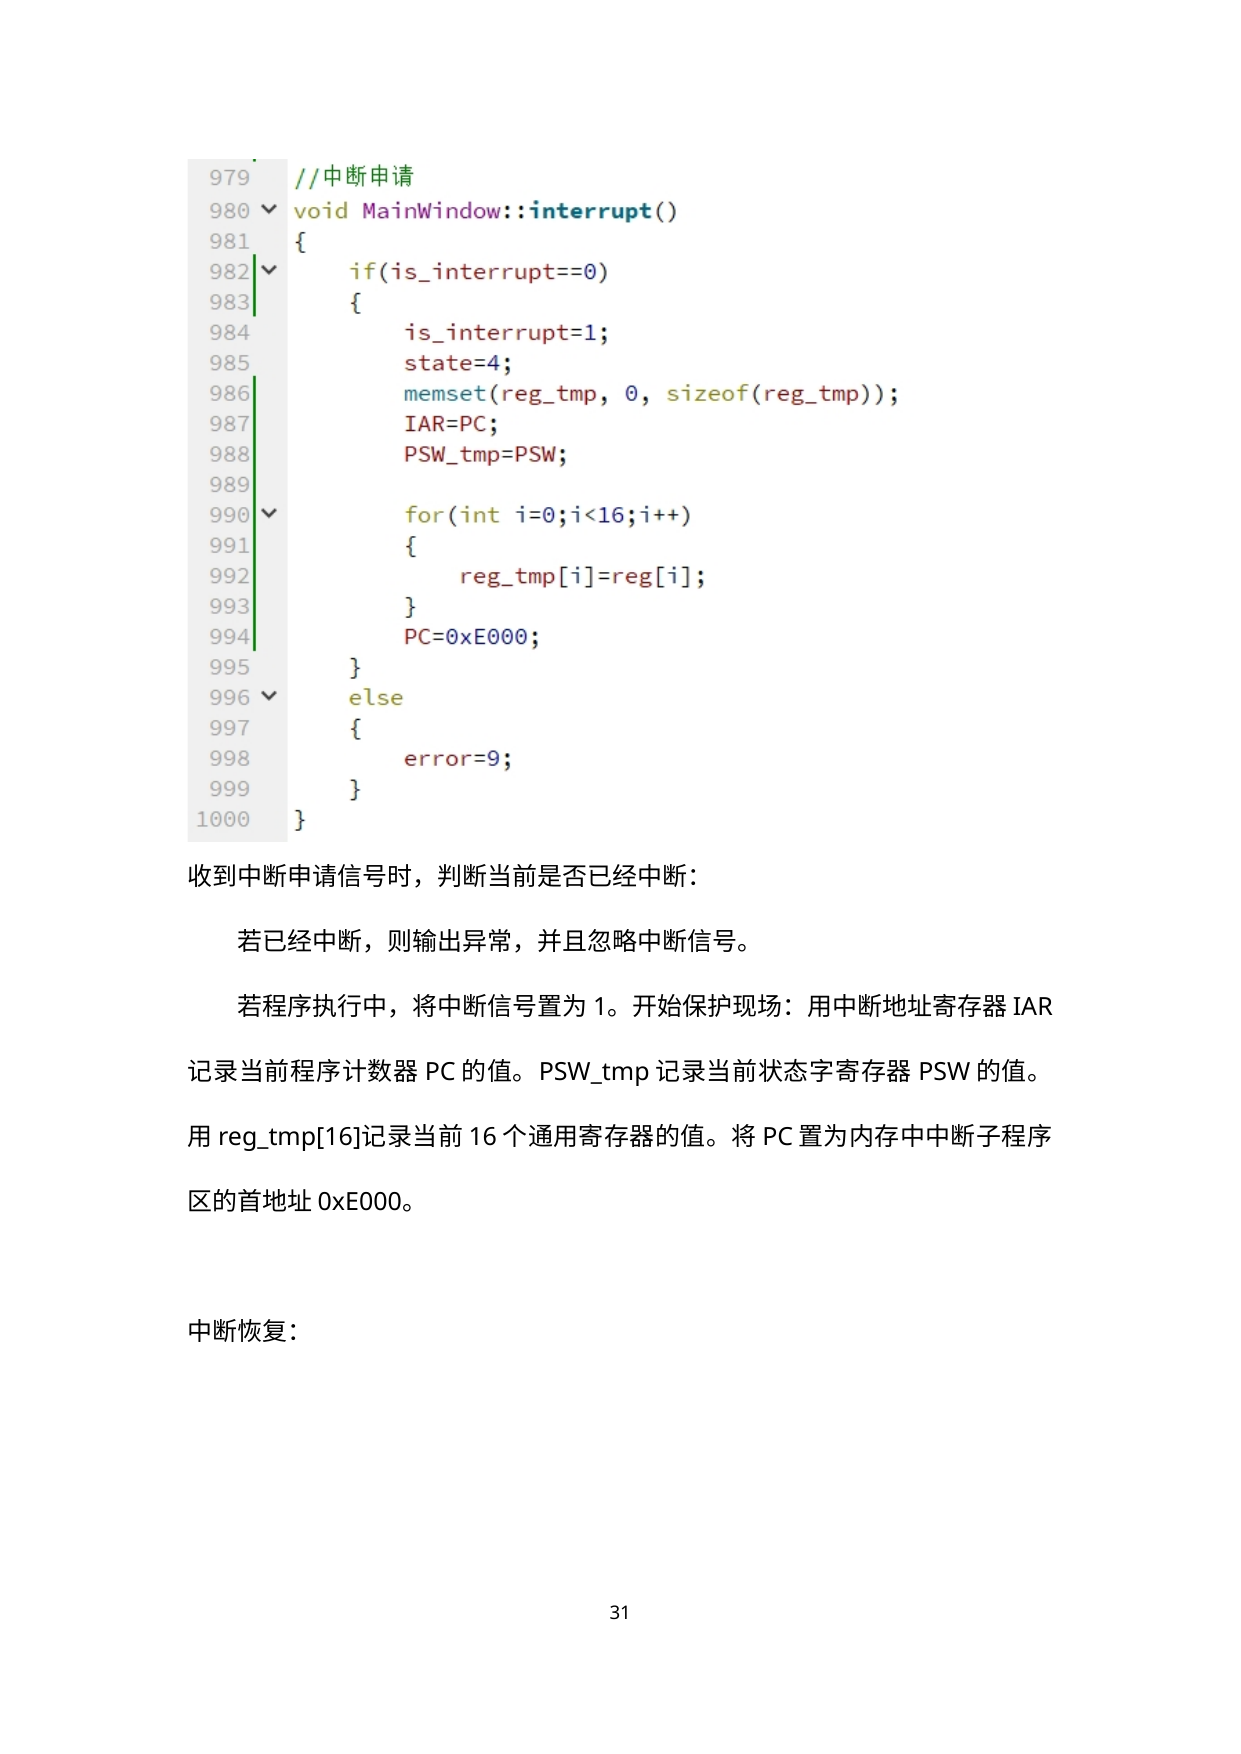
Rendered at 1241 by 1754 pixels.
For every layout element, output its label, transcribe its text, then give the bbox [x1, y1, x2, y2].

text 中断恢复： [187, 1297, 1053, 1362]
text 收到中断申请信号时，判断当前是否已经中断： [187, 842, 1053, 907]
text 若已经中断，则输出异常，并且忽略中断信号。 [187, 907, 1053, 972]
text 若程序执行中，将中断信号置为1。开始保护现场：用中断地址寄存器IAR记录当前程序计数器PC的值。PSW_tmp记录当前状态字寄存器PSW的值。用reg_tmp[16]记录当前16个通用寄存器的值。将PC置为内存中中断子程序区的首地址0xE000。 [187, 972, 1053, 1232]
picture [187, 159, 1014, 842]
